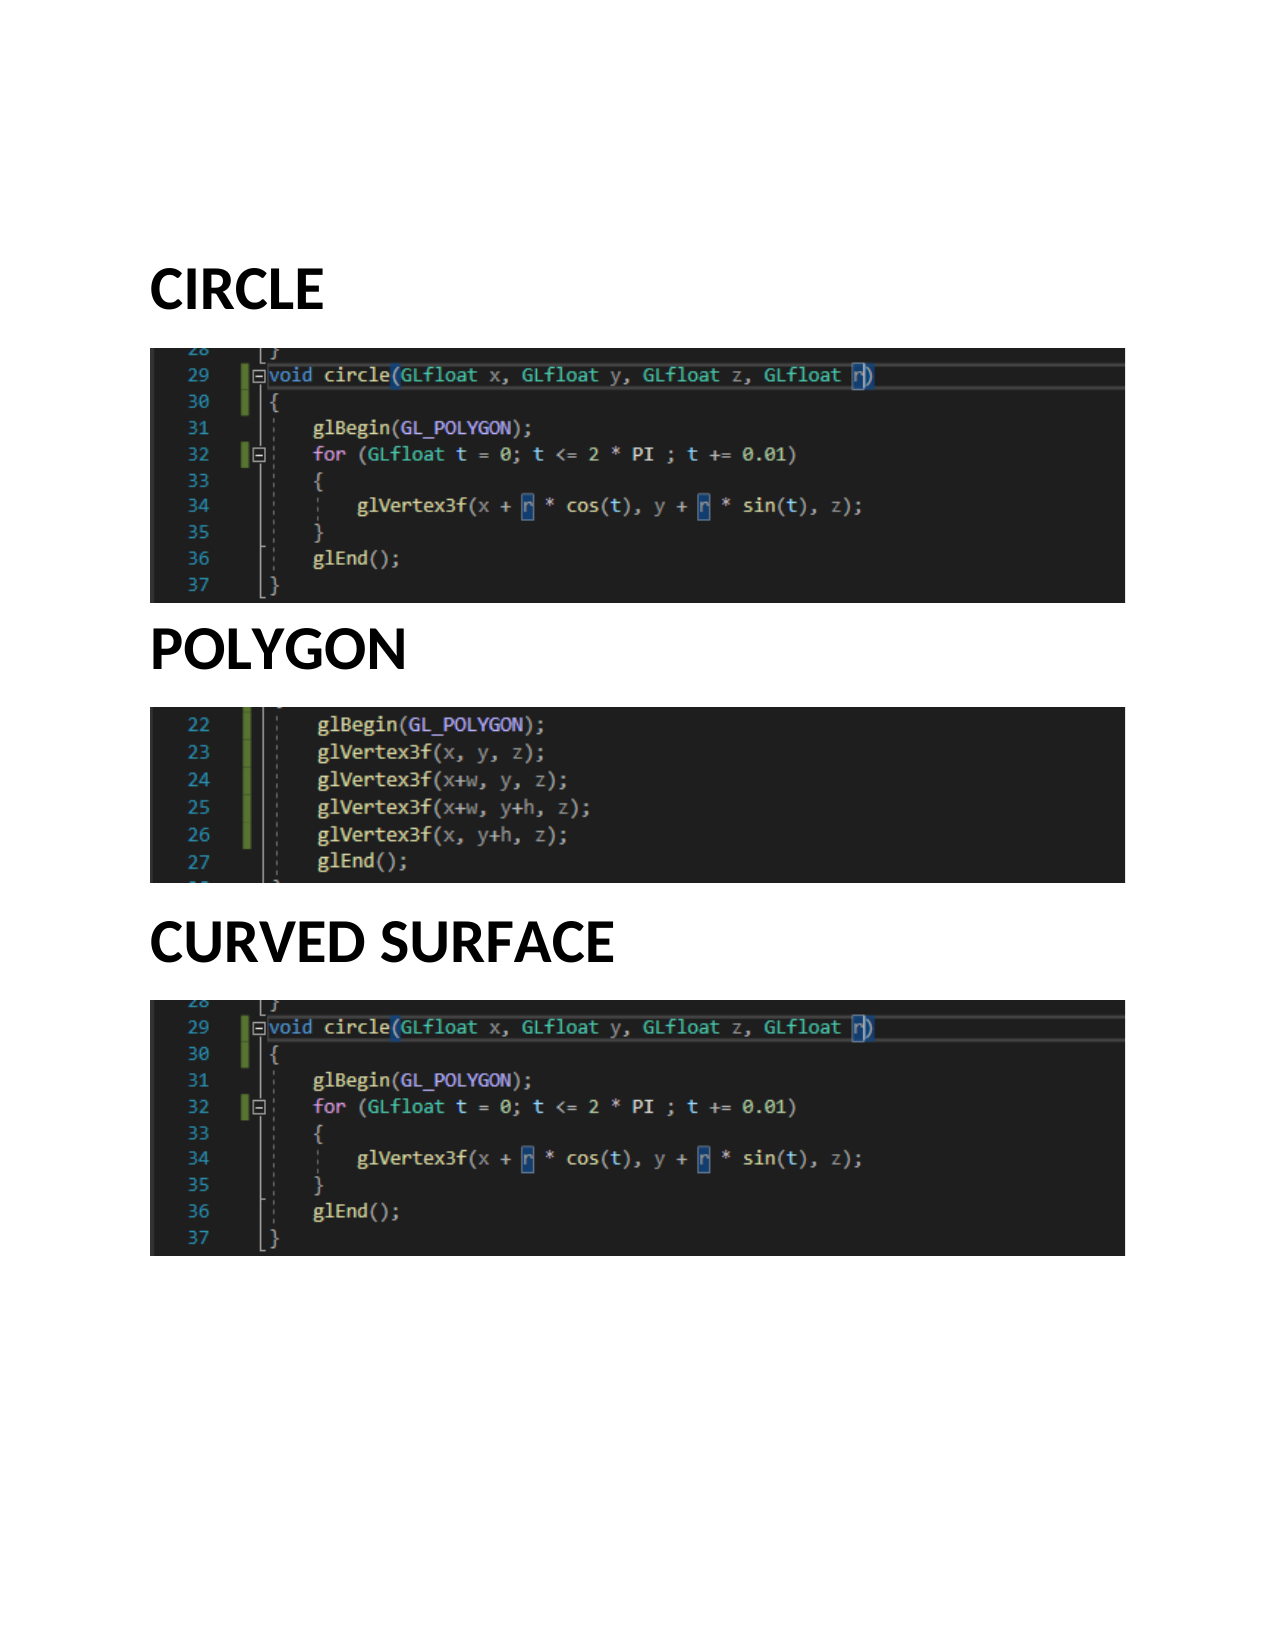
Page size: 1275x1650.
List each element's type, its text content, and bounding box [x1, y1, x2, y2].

text CURVED SURFACE [150, 902, 1125, 978]
picture [150, 1000, 1125, 1256]
text CIRCLE [150, 249, 1125, 325]
picture [150, 348, 1125, 603]
picture [150, 707, 1125, 883]
text POLYGON [150, 603, 1125, 685]
